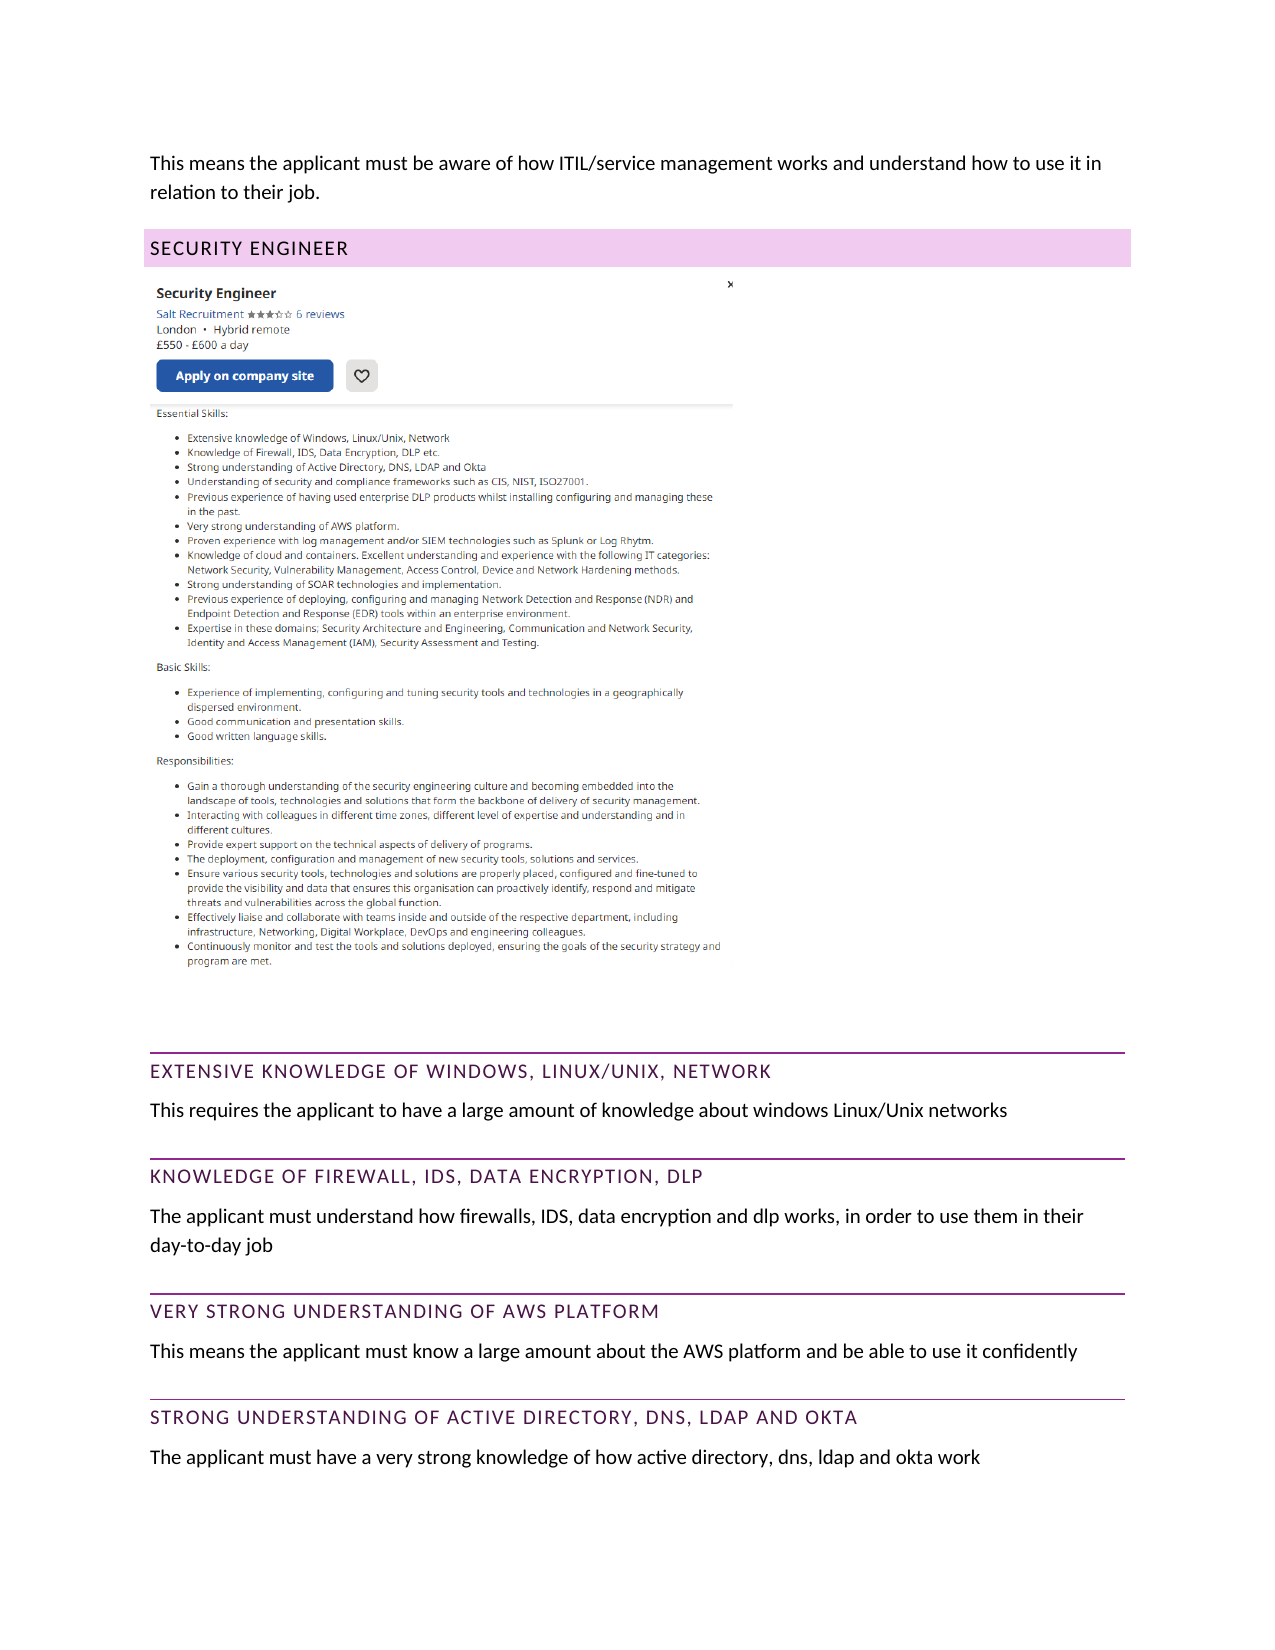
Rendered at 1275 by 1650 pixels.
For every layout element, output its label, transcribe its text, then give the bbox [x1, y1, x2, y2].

text This means the applicant must know a large amount about the AWS platform and be able to use it confidently [150, 1338, 1125, 1363]
picture [150, 281, 733, 968]
text The applicant must have a very strong knowledge of how active directory, dns, ldap and okta work [150, 1444, 1125, 1469]
subtitle Extensive knowledge of windows, linux/unix, network [150, 1054, 1125, 1083]
text The applicant must understand how firewalls, IDS, data encryption and dlp works, in order to use them in their day-to-day job [150, 1203, 1125, 1258]
subtitle knowledge of firewall, IDS, data encryption, dlp [150, 1160, 1125, 1189]
text This means the applicant must be aware of how ITIL/service management works and understand how to use it in relation to their job. [150, 150, 1125, 204]
subtitle very strong understanding of AWS platform [150, 1295, 1125, 1324]
subtitle Security engineer [150, 235, 1125, 261]
text This requires the applicant to have a large amount of knowledge about windows Linux/Unix networks [150, 1097, 1125, 1123]
subtitle strong understanding of active directory, dns, ldap and okta [150, 1400, 1125, 1430]
